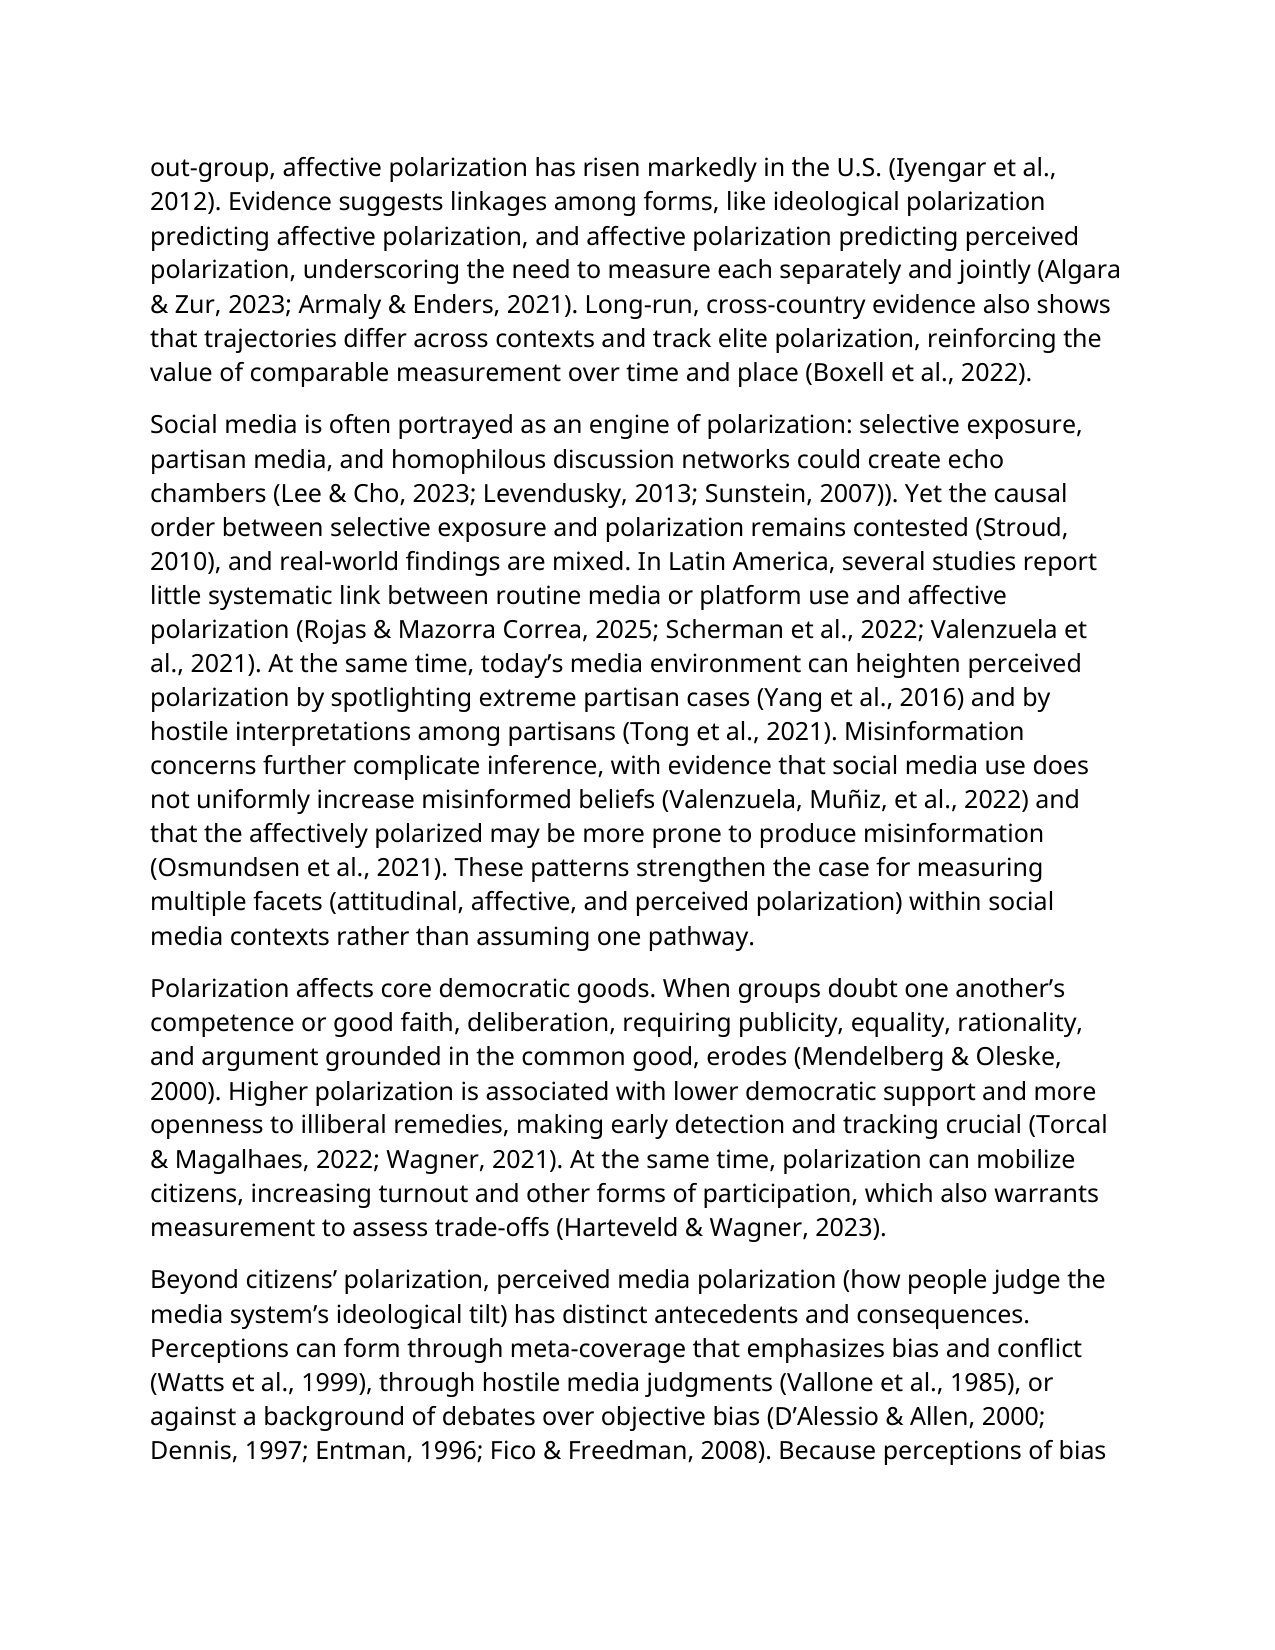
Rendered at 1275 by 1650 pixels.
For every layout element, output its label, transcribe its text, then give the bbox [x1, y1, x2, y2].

text Polarization affects core democratic goods. When groups doubt one another’s competence or good faith, deliberation, requiring publicity, equality, rationality, and argument grounded in the common good, erodes (Mendelberg & Oleske, 2000). Higher polarization is associated with lower democratic support and more openness to illiberal remedies, making early detection and tracking crucial (Torcal & Magalhaes, 2022; Wagner, 2021). At the same time, polarization can mobilize citizens, increasing turnout and other forms of participation, which also warrants measurement to assess trade-offs (Harteveld & Wagner, 2023). [150, 971, 1125, 1243]
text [150, 150, 1125, 388]
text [150, 1262, 1125, 1467]
text Social media is often portrayed as an engine of polarization: selective exposure, partisan media, and homophilous discussion networks could create echo chambers (Lee & Cho, 2023; Levendusky, 2013; Sunstein, 2007)). Yet the causal order between selective exposure and polarization remains contested (Stroud, 2010), and real-world findings are mixed. In Latin America, several studies report little systematic link between routine media or platform use and affective polarization (Rojas & Mazorra Correa, 2025; Scherman et al., 2022; Valenzuela et al., 2021). At the same time, today’s media environment can heighten perceived polarization by spotlighting extreme partisan cases (Yang et al., 2016) and by hostile interpretations among partisans (Tong et al., 2021). Misinformation concerns further complicate inference, with evidence that social media use does not uniformly increase misinformed beliefs (Valenzuela, Muñiz, et al., 2022) and that the affectively polarized may be more prone to produce misinformation (Osmundsen et al., 2021). These patterns strengthen the case for measuring multiple facets (attitudinal, affective, and perceived polarization) within social media contexts rather than assuming one pathway. [150, 407, 1125, 952]
